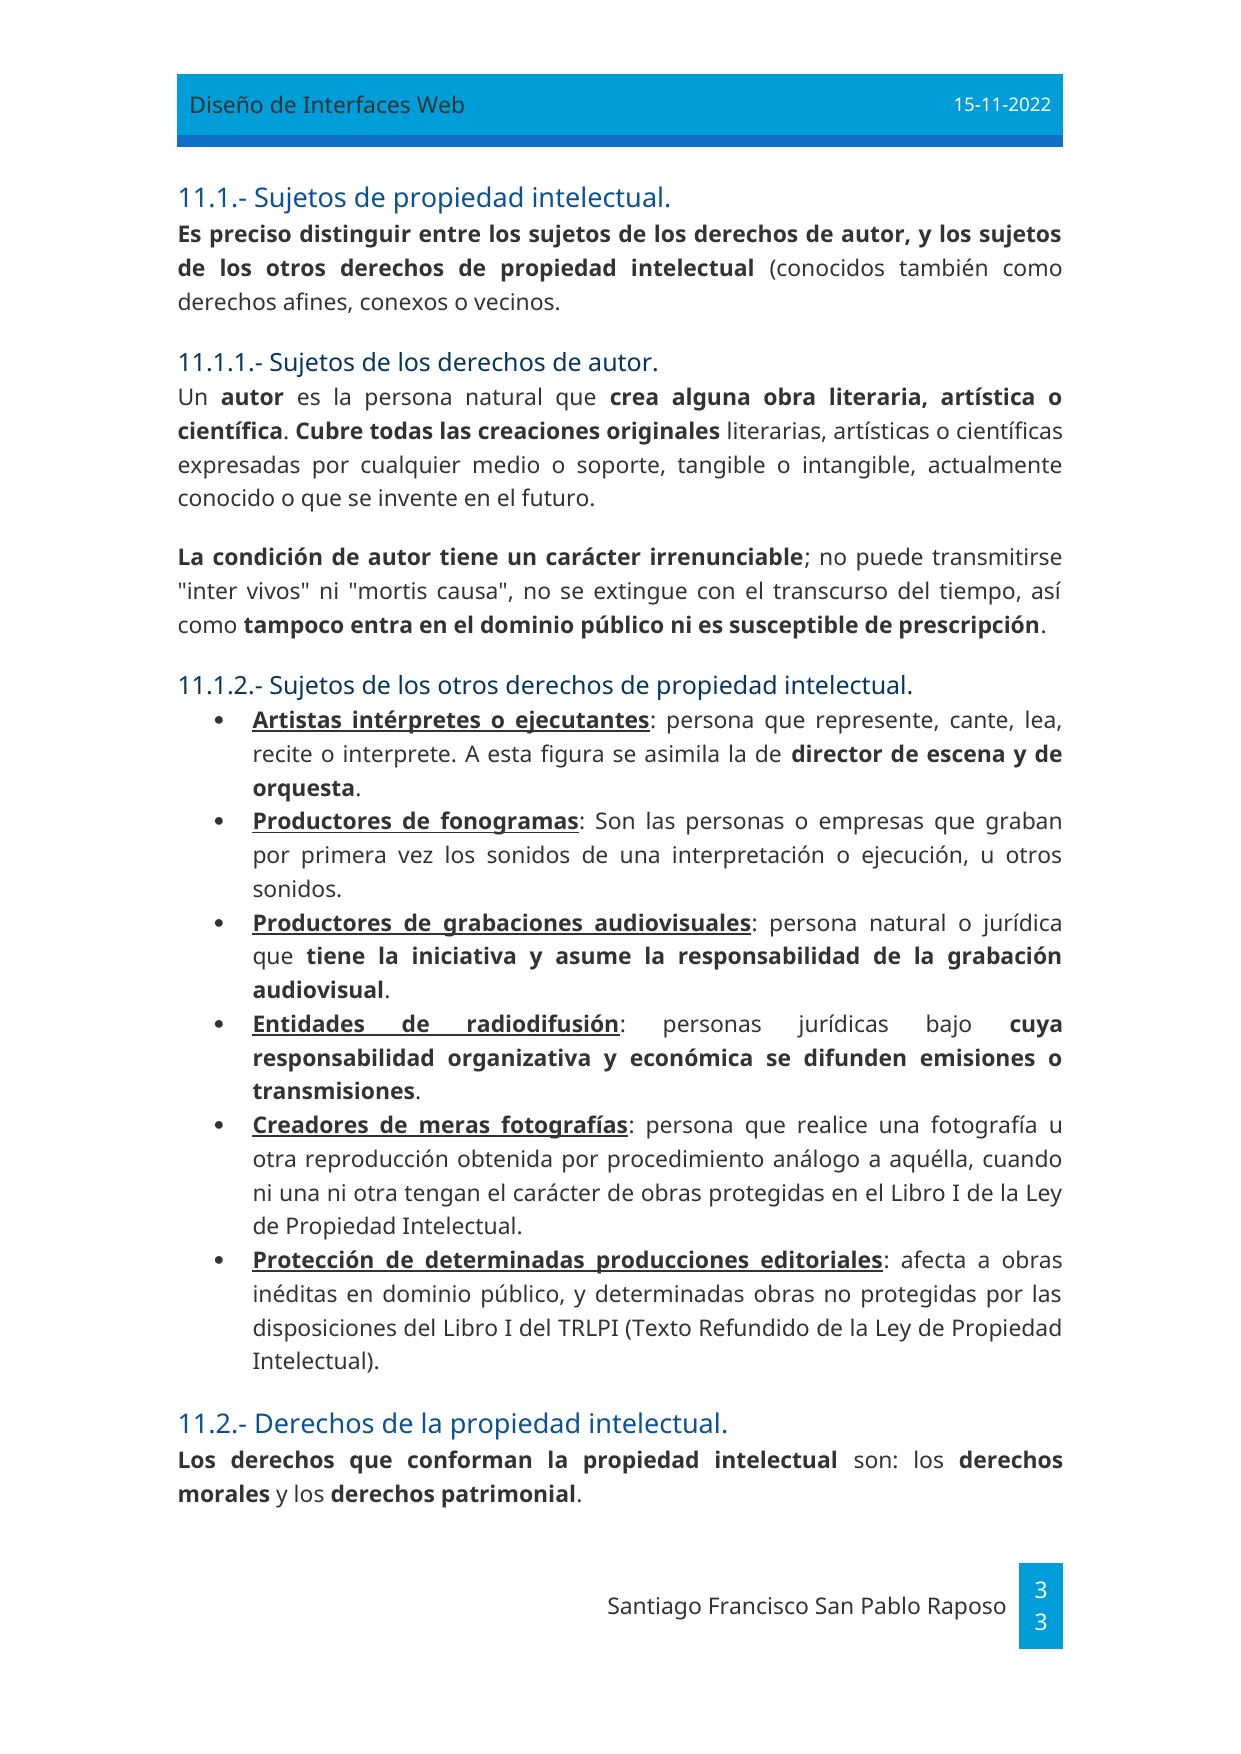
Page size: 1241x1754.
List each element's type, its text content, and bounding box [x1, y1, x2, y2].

list Productores de grabaciones audiovisuales: persona natural o jurídica que tiene la iniciativa y asume la responsabilidad de la grabación audiovisual. [215, 907, 1063, 1005]
list Creadores de meras fotografías: persona que realice una fotografía u otra reproducción obtenida por procedimiento análogo a aquélla, cuando ni una ni otra tengan el carácter de obras protegidas en el Libro I de la Ley de Propiedad Intelectual. [215, 1109, 1063, 1242]
subtitle 11.1.2.- Sujetos de los otros derechos de propiedad intelectual. [177, 667, 1063, 701]
subtitle 11.1.- Sujetos de propiedad intelectual. [177, 178, 1063, 215]
list Entidades de radiodifusión: personas jurídicas bajo cuya responsabilidad organizativa y económica se difunden emisiones o transmisiones. [215, 1008, 1063, 1107]
list Productores de fonogramas: Son las personas o empresas que graban por primera vez los sonidos de una interpretación o ejecución, u otros sonidos. [215, 805, 1063, 904]
text La condición de autor tiene un carácter irrenunciable; no puede transmitirse "inter vivos" ni "mortis causa", no se extingue con el transcurso del tiempo, así como tampoco entra en el dominio público ni es susceptible de prescripción. [177, 541, 1063, 640]
subtitle 11.1.1.- Sujetos de los derechos de autor. [177, 344, 1063, 378]
list Protección de determinadas producciones editoriales: afecta a obras inéditas en dominio público, y determinadas obras no protegidas por las disposiciones del Libro I del TRLPI (Texto Refundido de la Ley de Propiedad Intelectual). [215, 1244, 1063, 1377]
text Un autor es la persona natural que crea alguna obra literaria, artística o científica. Cubre todas las creaciones originales literarias, artísticas o científicas expresadas por cualquier medio o soporte, tangible o intangible, actualmente conocido o que se invente en el futuro. [177, 381, 1063, 513]
text Los derechos que conforman la propiedad intelectual son: los derechos morales y los derechos patrimonial. [177, 1444, 1063, 1509]
list Artistas intérpretes o ejecutantes: persona que represente, cante, lea, recite o interprete. A esta figura se asimila la de director de escena y de orquesta. [215, 704, 1063, 803]
subtitle 11.2.- Derechos de la propiedad intelectual. [177, 1404, 1063, 1441]
text Es preciso distinguir entre los sujetos de los derechos de autor, y los sujetos de los otros derechos de propiedad intelectual (conocidos también como derechos afines, conexos o vecinos. [177, 218, 1063, 317]
